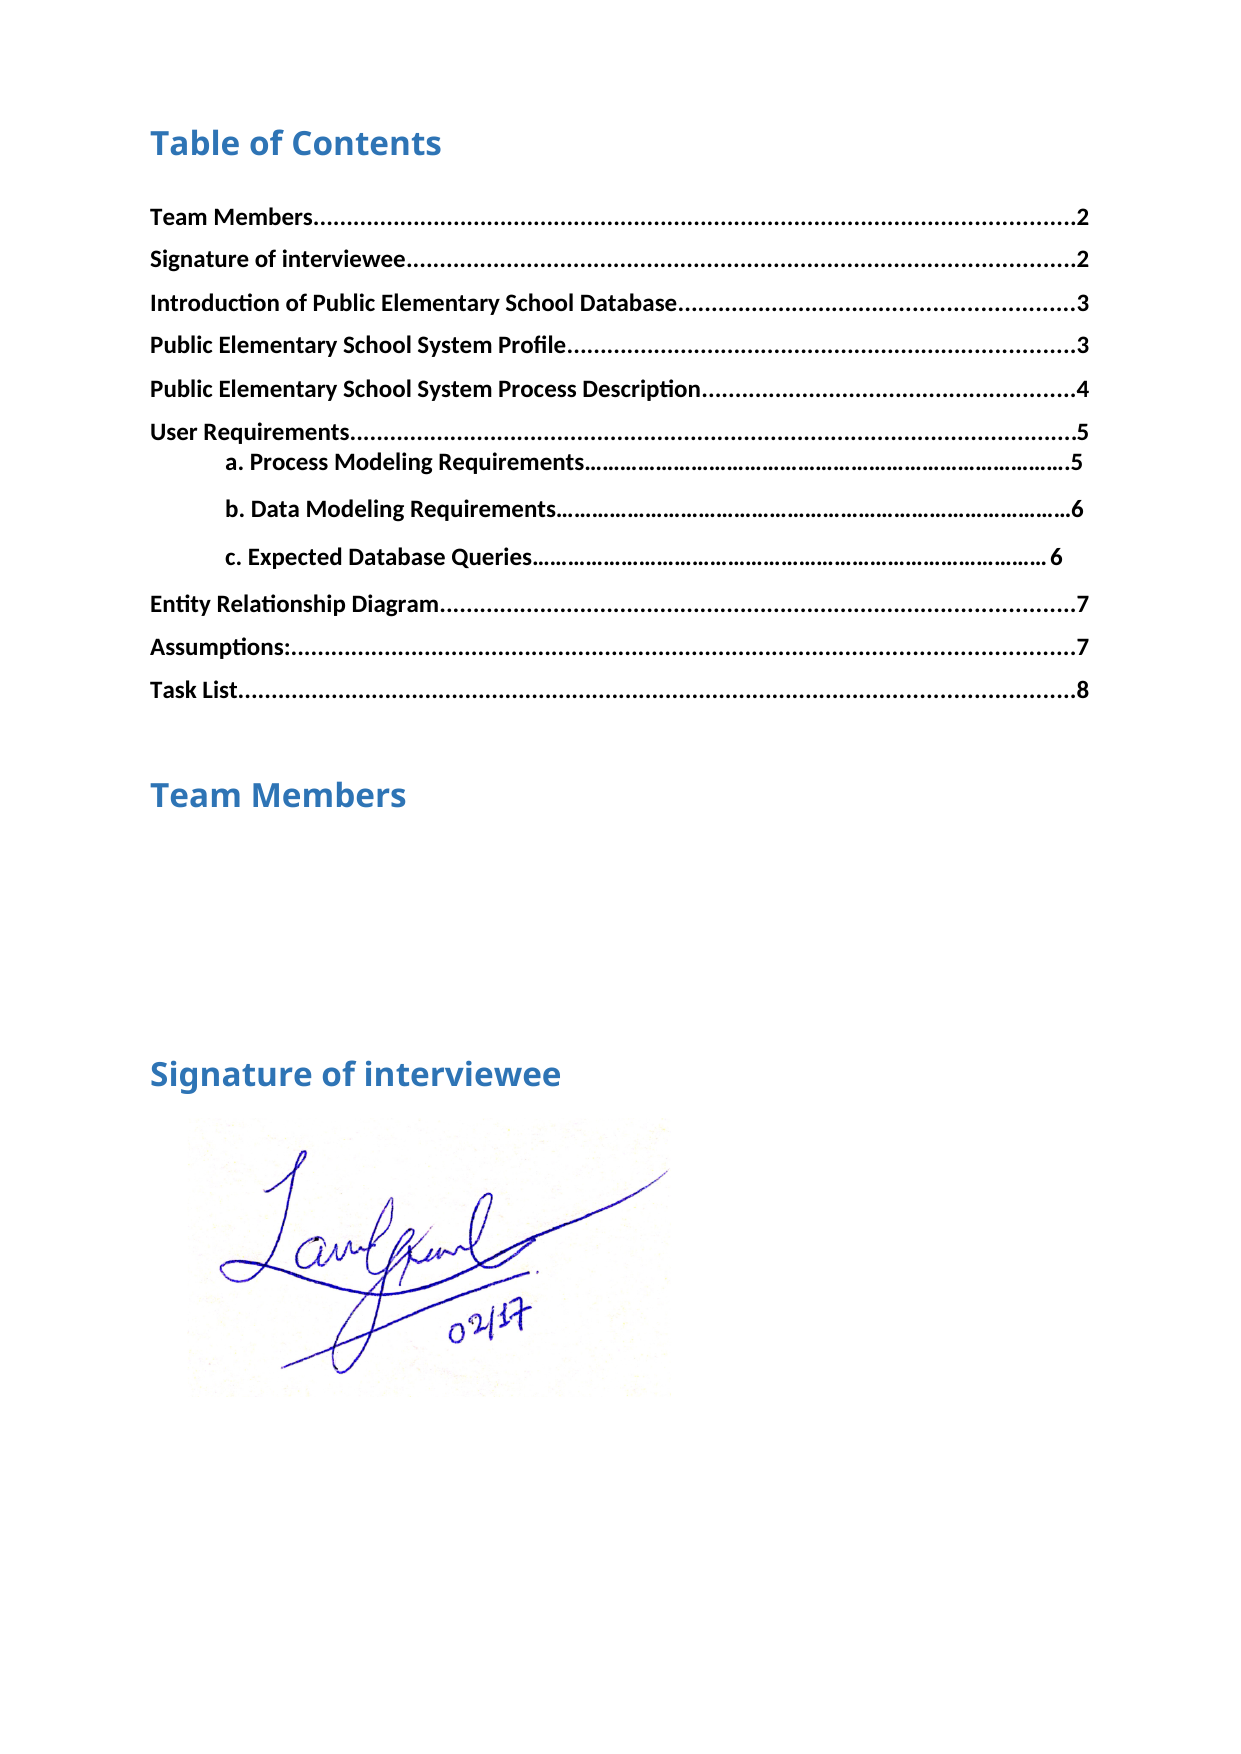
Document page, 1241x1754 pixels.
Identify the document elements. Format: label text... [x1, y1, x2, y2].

subtitle Signature of interviewee [150, 1051, 1090, 1096]
picture [187, 1118, 672, 1397]
subtitle Team Members [150, 771, 1090, 817]
